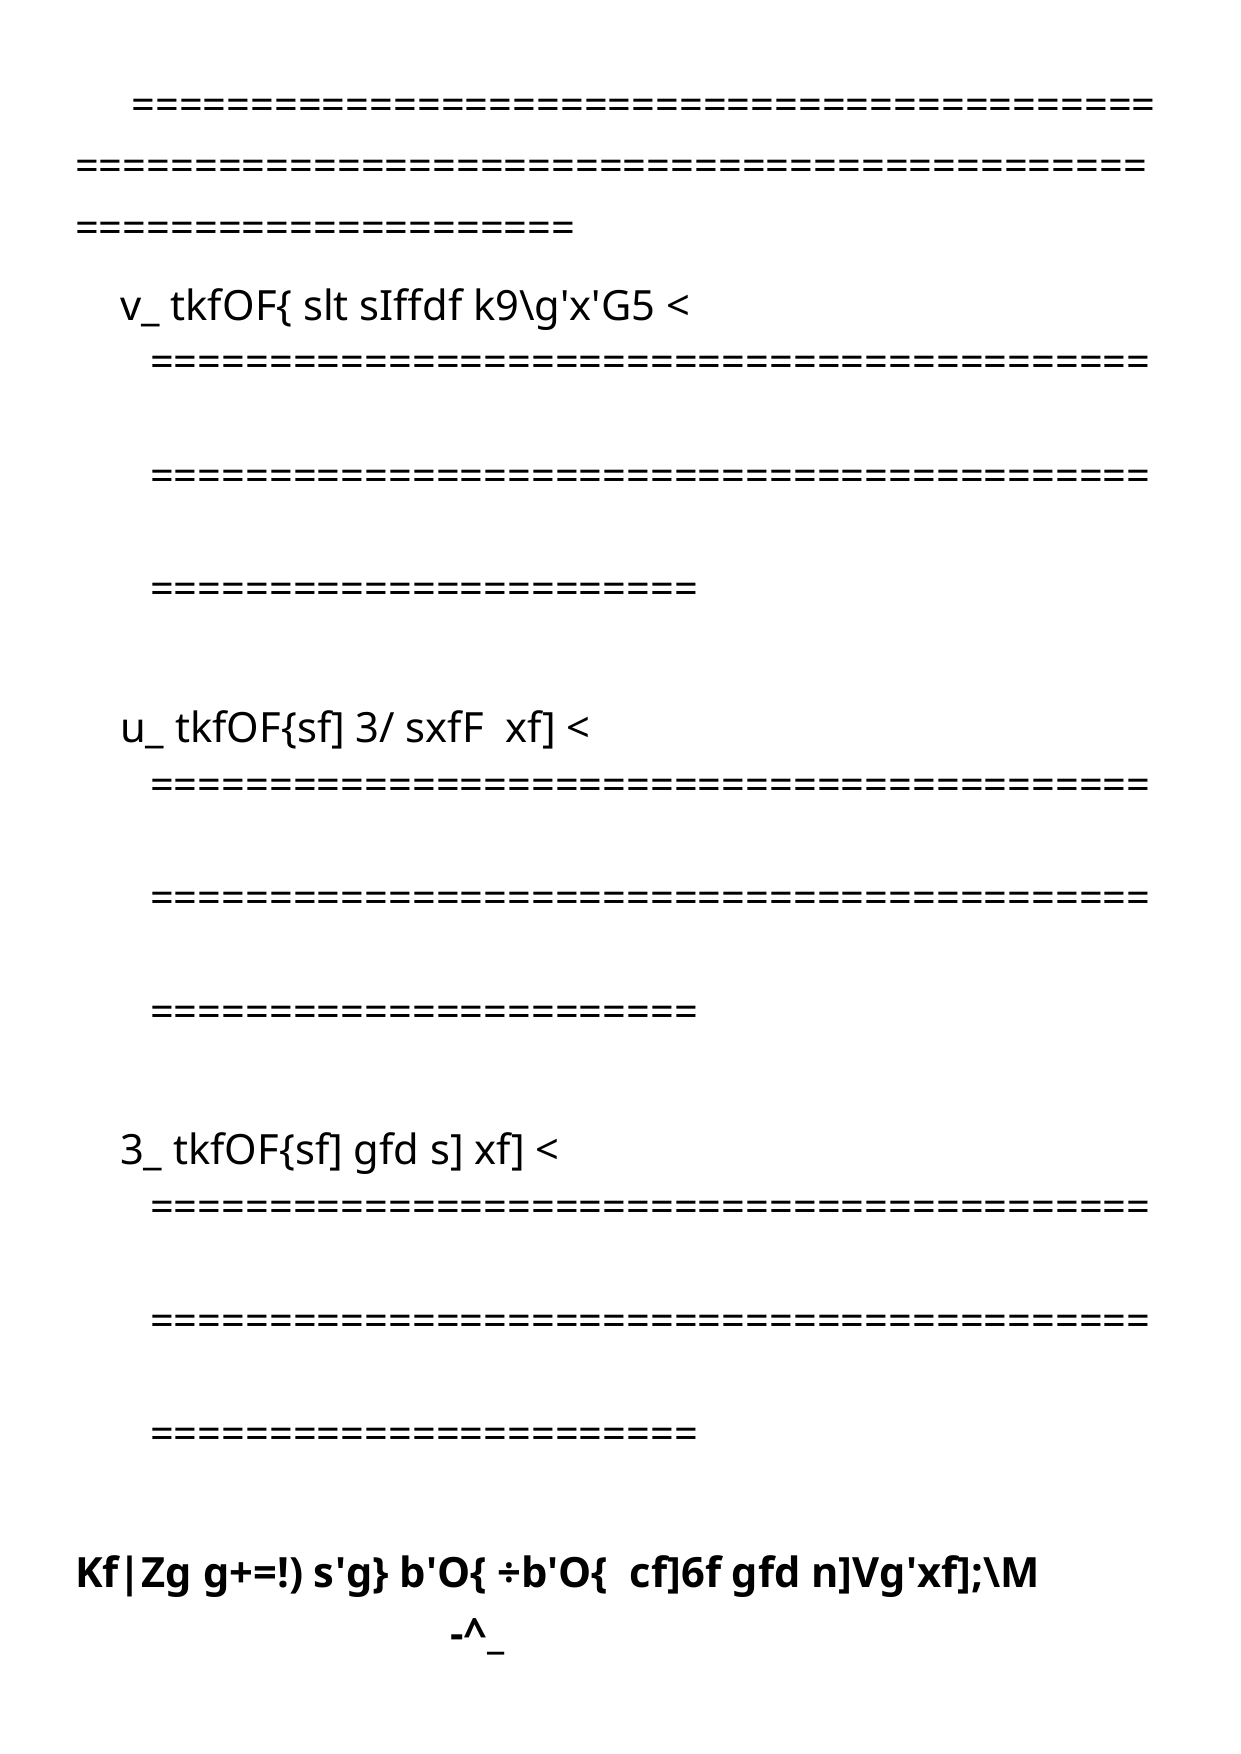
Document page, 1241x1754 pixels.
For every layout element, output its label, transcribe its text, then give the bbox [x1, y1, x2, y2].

text Kf|Zg g+=!) s'g} b'O{ ÷b'O{ cf]6f gfd n]Vg'xf];\M -^_ [75, 1543, 1165, 1661]
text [75, 75, 1165, 254]
text =========================================================================================================== [150, 332, 1165, 616]
text 3_ tkfOF{sf] gfd s] xf] < [120, 1120, 1165, 1177]
text =========================================================================================================== [150, 1177, 1165, 1461]
text u_ tkfOF{sf] 3/ sxfF xf] < [120, 698, 1165, 754]
text v_ tkfOF{ slt sIffdf k9\g'x'G5 < [120, 275, 1165, 332]
text =========================================================================================================== [150, 754, 1165, 1038]
